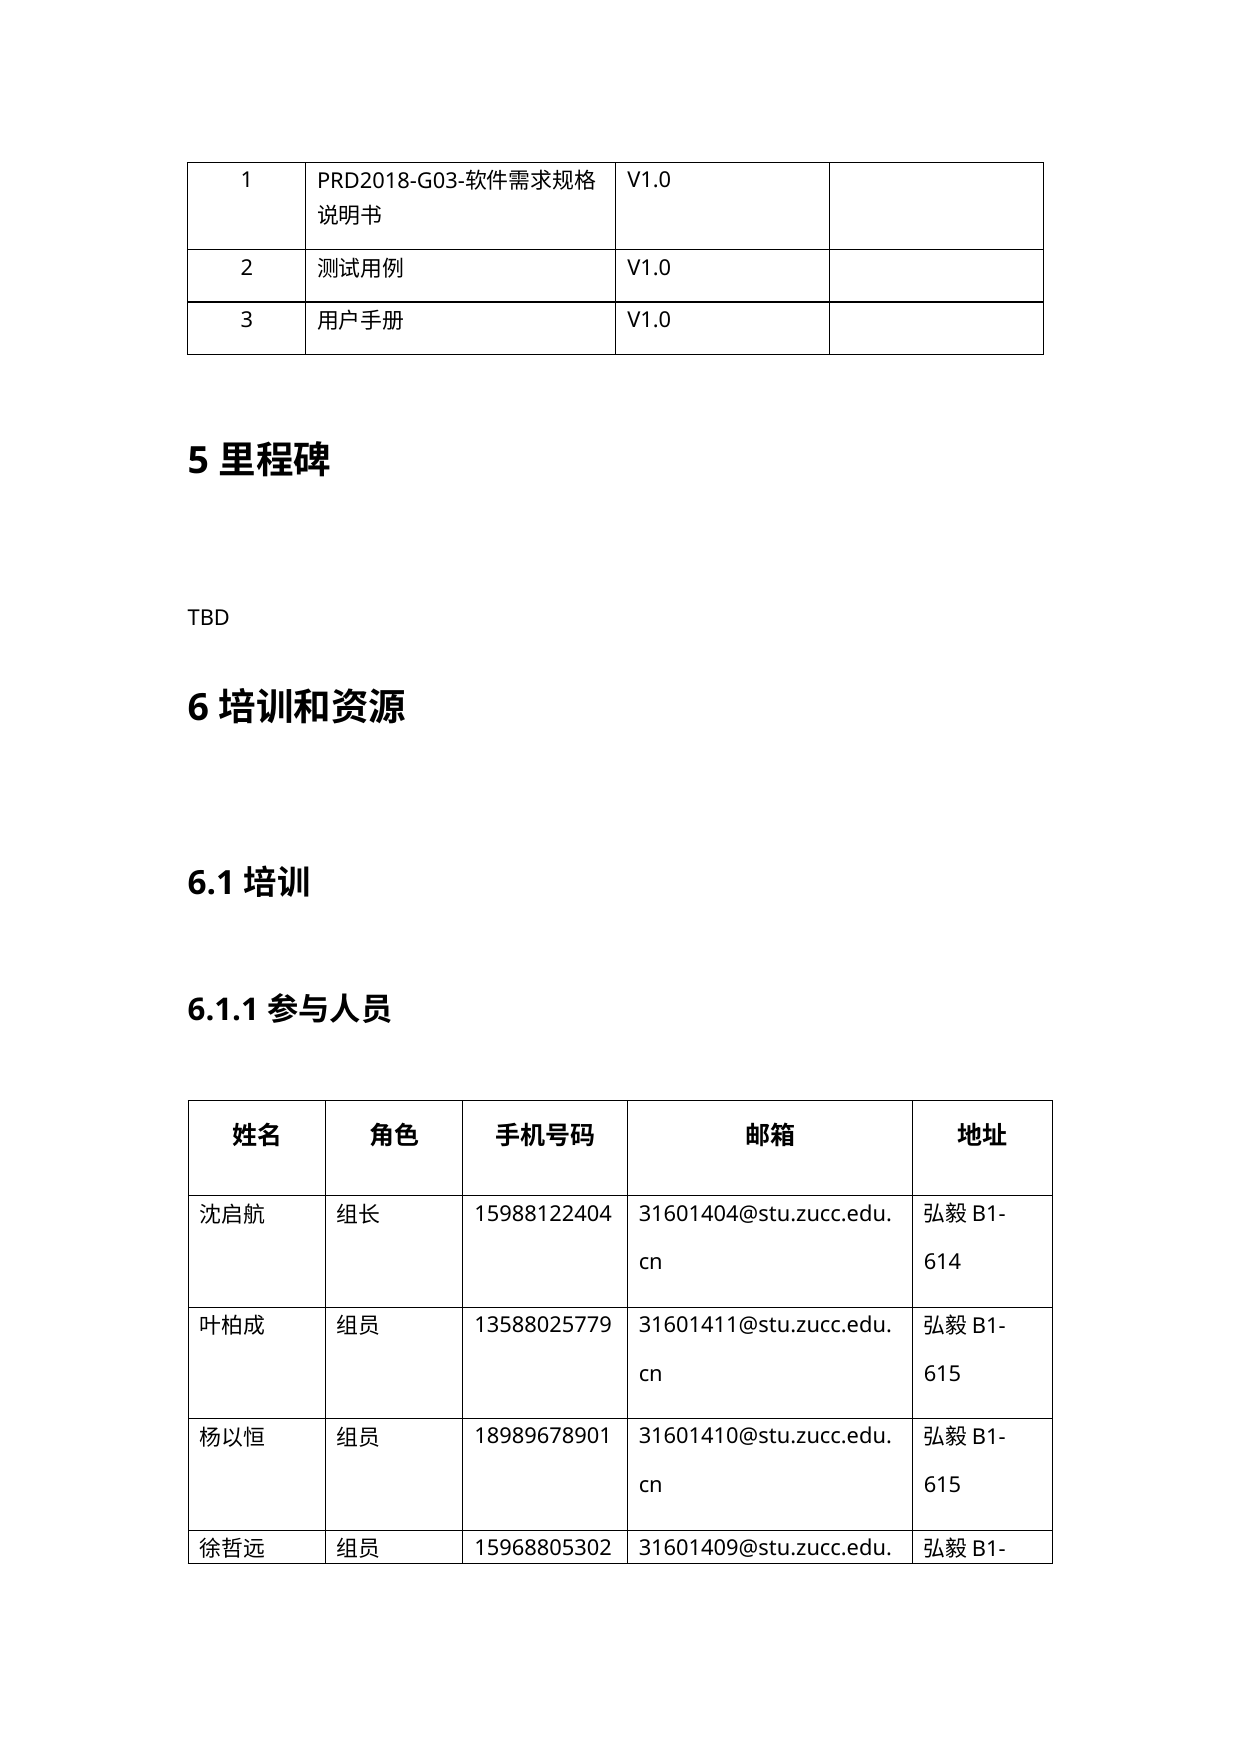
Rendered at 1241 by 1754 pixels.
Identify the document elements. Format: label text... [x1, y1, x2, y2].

table_cell 弘毅B1-615 [913, 1419, 1052, 1529]
table_cell 弘毅B1-615 [913, 1531, 1052, 1563]
table_cell 弘毅B1-614 [913, 1196, 1052, 1307]
table_cell 1 [188, 163, 305, 249]
table_cell 组员 [326, 1531, 462, 1563]
table_header 角色 [326, 1101, 462, 1195]
text TBD [187, 601, 1053, 633]
table_cell 弘毅B1-615 [913, 1308, 1052, 1418]
table_cell V1.0 [616, 250, 829, 301]
table_cell 15968805302 [463, 1531, 627, 1563]
table_cell V1.0 [616, 163, 829, 249]
table_cell [830, 303, 1043, 353]
subtitle 6.1 培训 [187, 847, 1053, 912]
table_cell 组员 [326, 1419, 462, 1529]
table_cell 31601404@stu.zucc.edu.cn [628, 1196, 912, 1307]
table_header 手机号码 [463, 1101, 627, 1195]
table_cell 18989678901 [463, 1419, 627, 1529]
table_cell 31601410@stu.zucc.edu.cn [628, 1419, 912, 1529]
table_cell 徐哲远 [189, 1531, 325, 1563]
table_cell 组长 [326, 1196, 462, 1307]
table_cell 3 [188, 303, 305, 353]
table_cell 用户手册 [306, 303, 615, 353]
table_cell 叶柏成 [189, 1308, 325, 1418]
table_cell [830, 163, 1043, 249]
table_header 邮箱 [628, 1101, 912, 1195]
table_cell 沈启航 [189, 1196, 325, 1307]
table_cell 测试用例 [306, 250, 615, 301]
table_cell PRD2018-G03-软件需求规格说明书 [306, 163, 615, 249]
table_cell 组员 [326, 1308, 462, 1418]
table_header 地址 [913, 1101, 1052, 1195]
subtitle 5 里程碑 [187, 425, 1053, 490]
subtitle 6.1.1 参与人员 [187, 975, 1053, 1040]
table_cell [628, 1531, 912, 1563]
table_cell V1.0 [616, 303, 829, 353]
subtitle 6 培训和资源 [187, 671, 1053, 736]
table_cell 31601411@stu.zucc.edu.cn [628, 1308, 912, 1418]
table_cell 杨以恒 [189, 1419, 325, 1529]
table_header 姓名 [189, 1101, 325, 1195]
table_cell 2 [188, 250, 305, 301]
table_cell 13588025779 [463, 1308, 627, 1418]
table_cell [830, 250, 1043, 301]
table_cell 15988122404 [463, 1196, 627, 1307]
